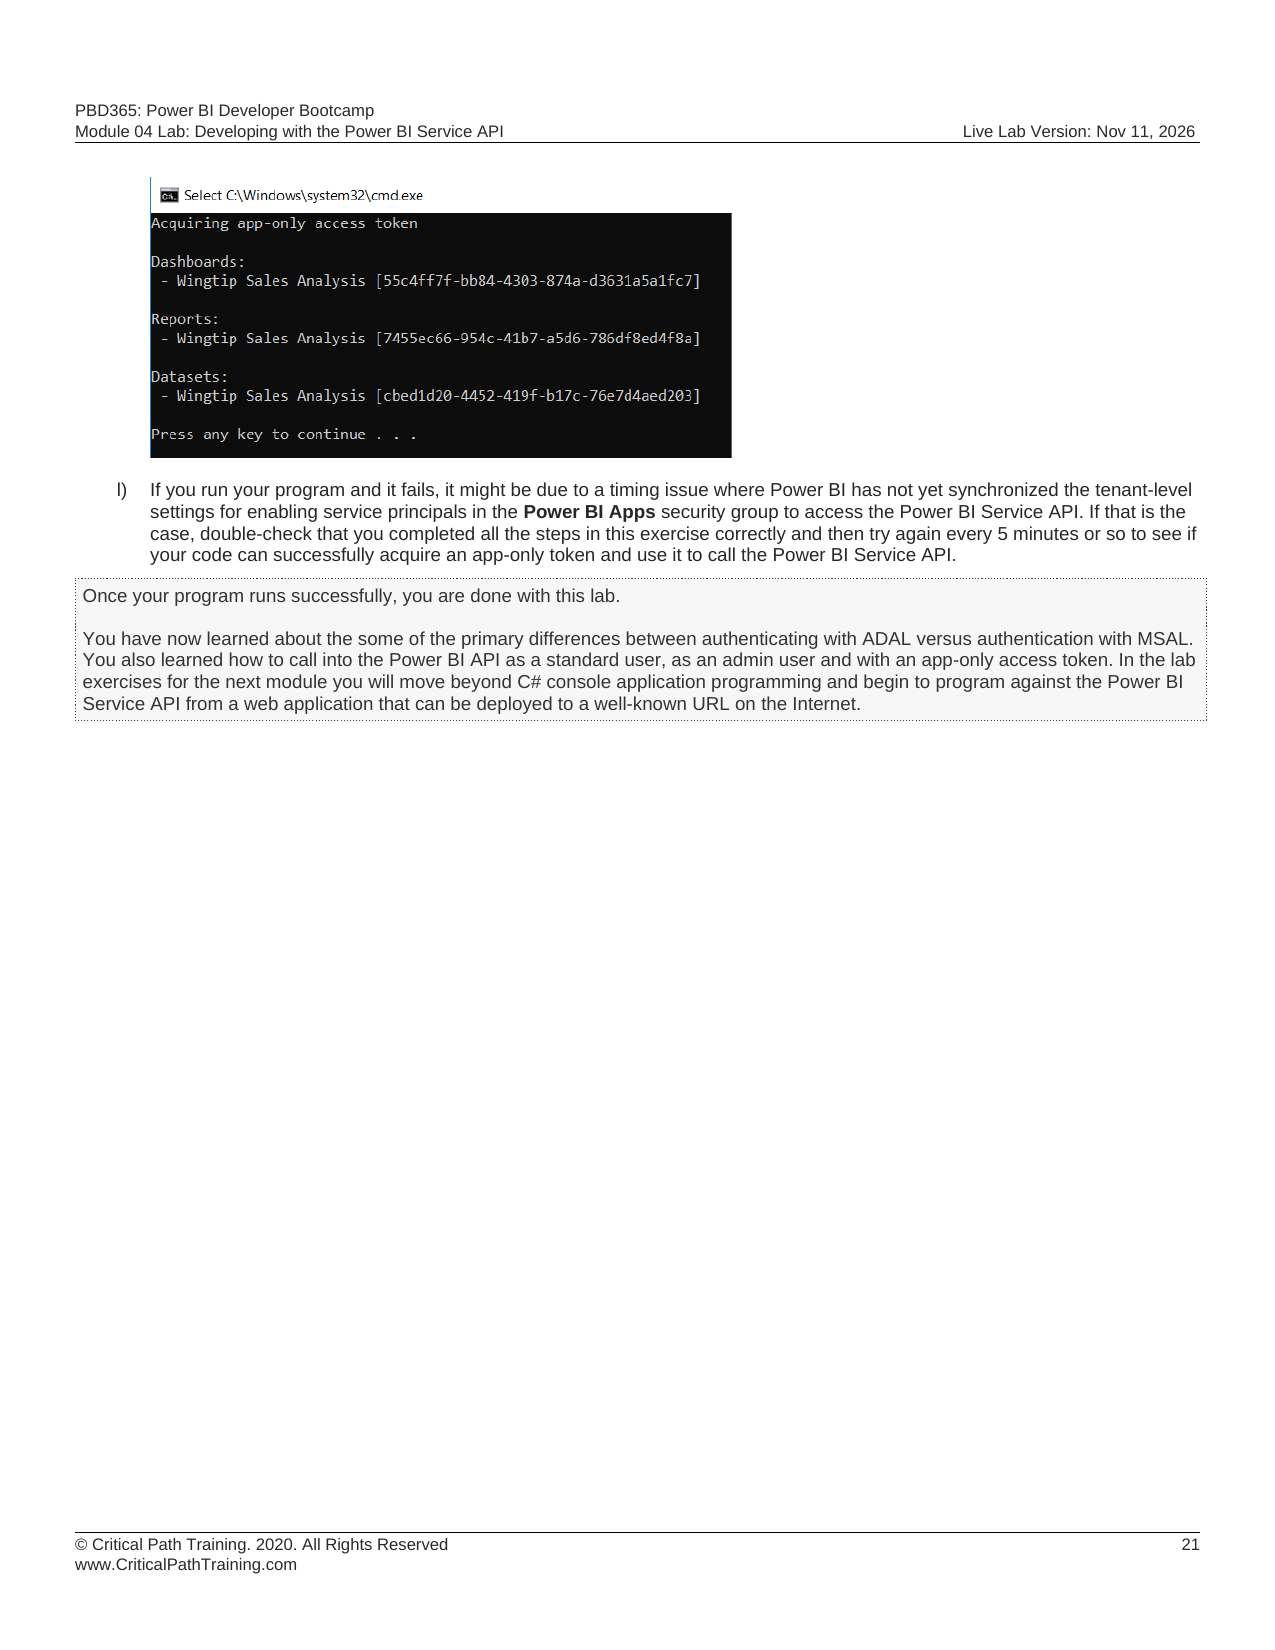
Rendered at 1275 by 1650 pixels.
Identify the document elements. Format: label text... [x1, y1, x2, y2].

text Once your program runs successfully, you are done with this lab. [75, 578, 1207, 607]
text You have now learned about the some of the primary differences between authenticating with ADAL versus authentication with MSAL. You also learned how to call into the Power BI API as a standard user, as an admin user and with an app-only access token. In the lab exercises for the next module you will move beyond C# console application programming and begin to program against the Power BI Service API from a web application that can be deployed to a well-known URL on the Internet. [75, 620, 1207, 721]
text If you run your program and it fails, it might be due to a timing issue where Power BI has not yet synchronized the tenant-level settings for enabling service principals in the Power BI Apps security group to access the Power BI Service API. If that is the case, double-check that you completed all the steps in this exercise correctly and then try again every 5 minutes or so to see if your code can successfully acquire an app-only token and use it to call the Power BI Service API. [117, 479, 1200, 566]
picture [150, 177, 732, 458]
